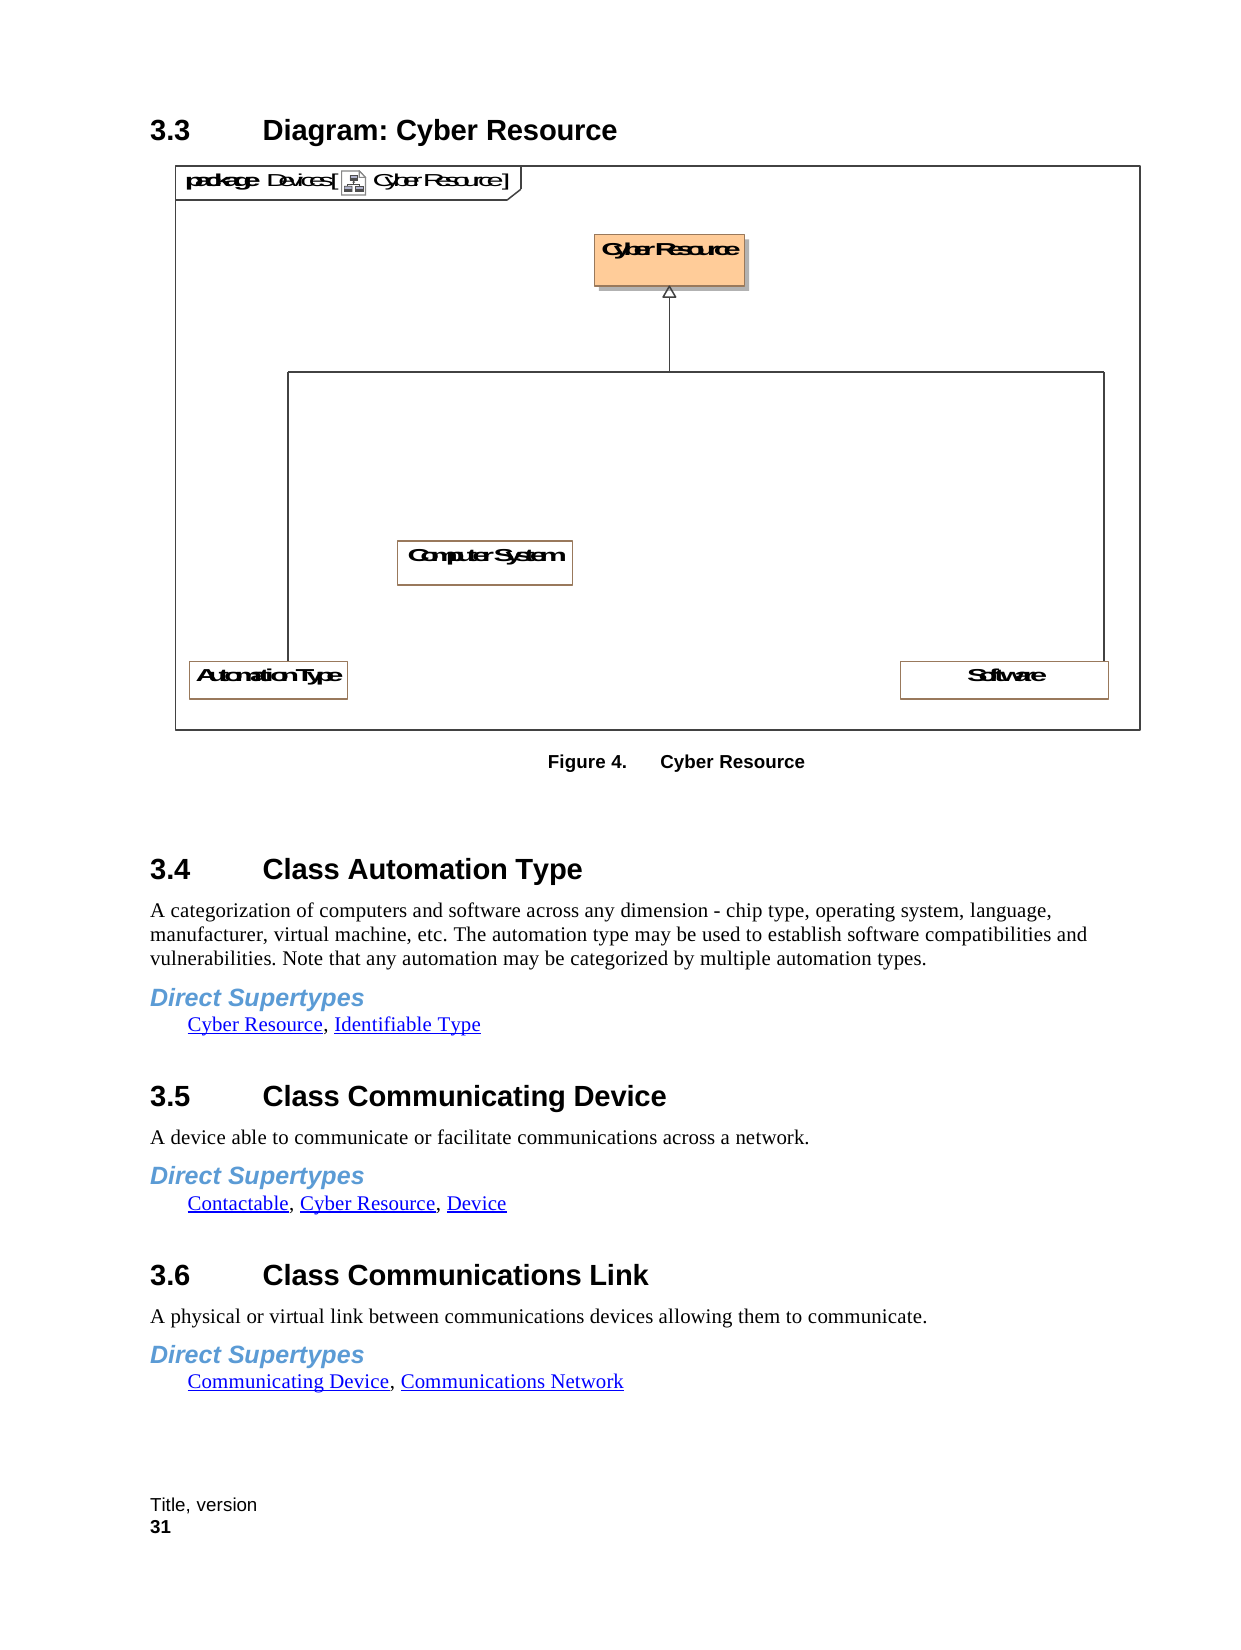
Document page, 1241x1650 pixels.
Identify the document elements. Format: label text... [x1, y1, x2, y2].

list Cyber Resource [187, 751, 1165, 772]
text Cyber Resource, Identifiable Type [187, 1012, 1165, 1036]
text Contactable, Cyber Resource, Device [187, 1190, 1165, 1214]
text Communicating Device, Communications Network [187, 1369, 1165, 1393]
subtitle Direct Supertypes [150, 1161, 1165, 1190]
subtitle Class Automation Type [150, 852, 1165, 886]
subtitle Diagram: Cyber Resource [150, 112, 1165, 146]
subtitle Class Communicating Device [150, 1079, 1165, 1113]
text A categorization of computers and software across any dimension - chip type, operating system, language, manufacturer, virtual machine, etc. The automation type may be used to establish software compatibilities and vulnerabilities. Note that any automation may be categorized by multiple automation types. [150, 898, 1165, 970]
subtitle Class Communications Link [150, 1258, 1165, 1291]
text A physical or virtual link between communications devices allowing them to communicate. [150, 1303, 1165, 1327]
subtitle Direct Supertypes [150, 982, 1165, 1012]
subtitle Direct Supertypes [150, 1340, 1165, 1369]
text A device able to communicate or facilitate communications across a network. [150, 1125, 1165, 1149]
